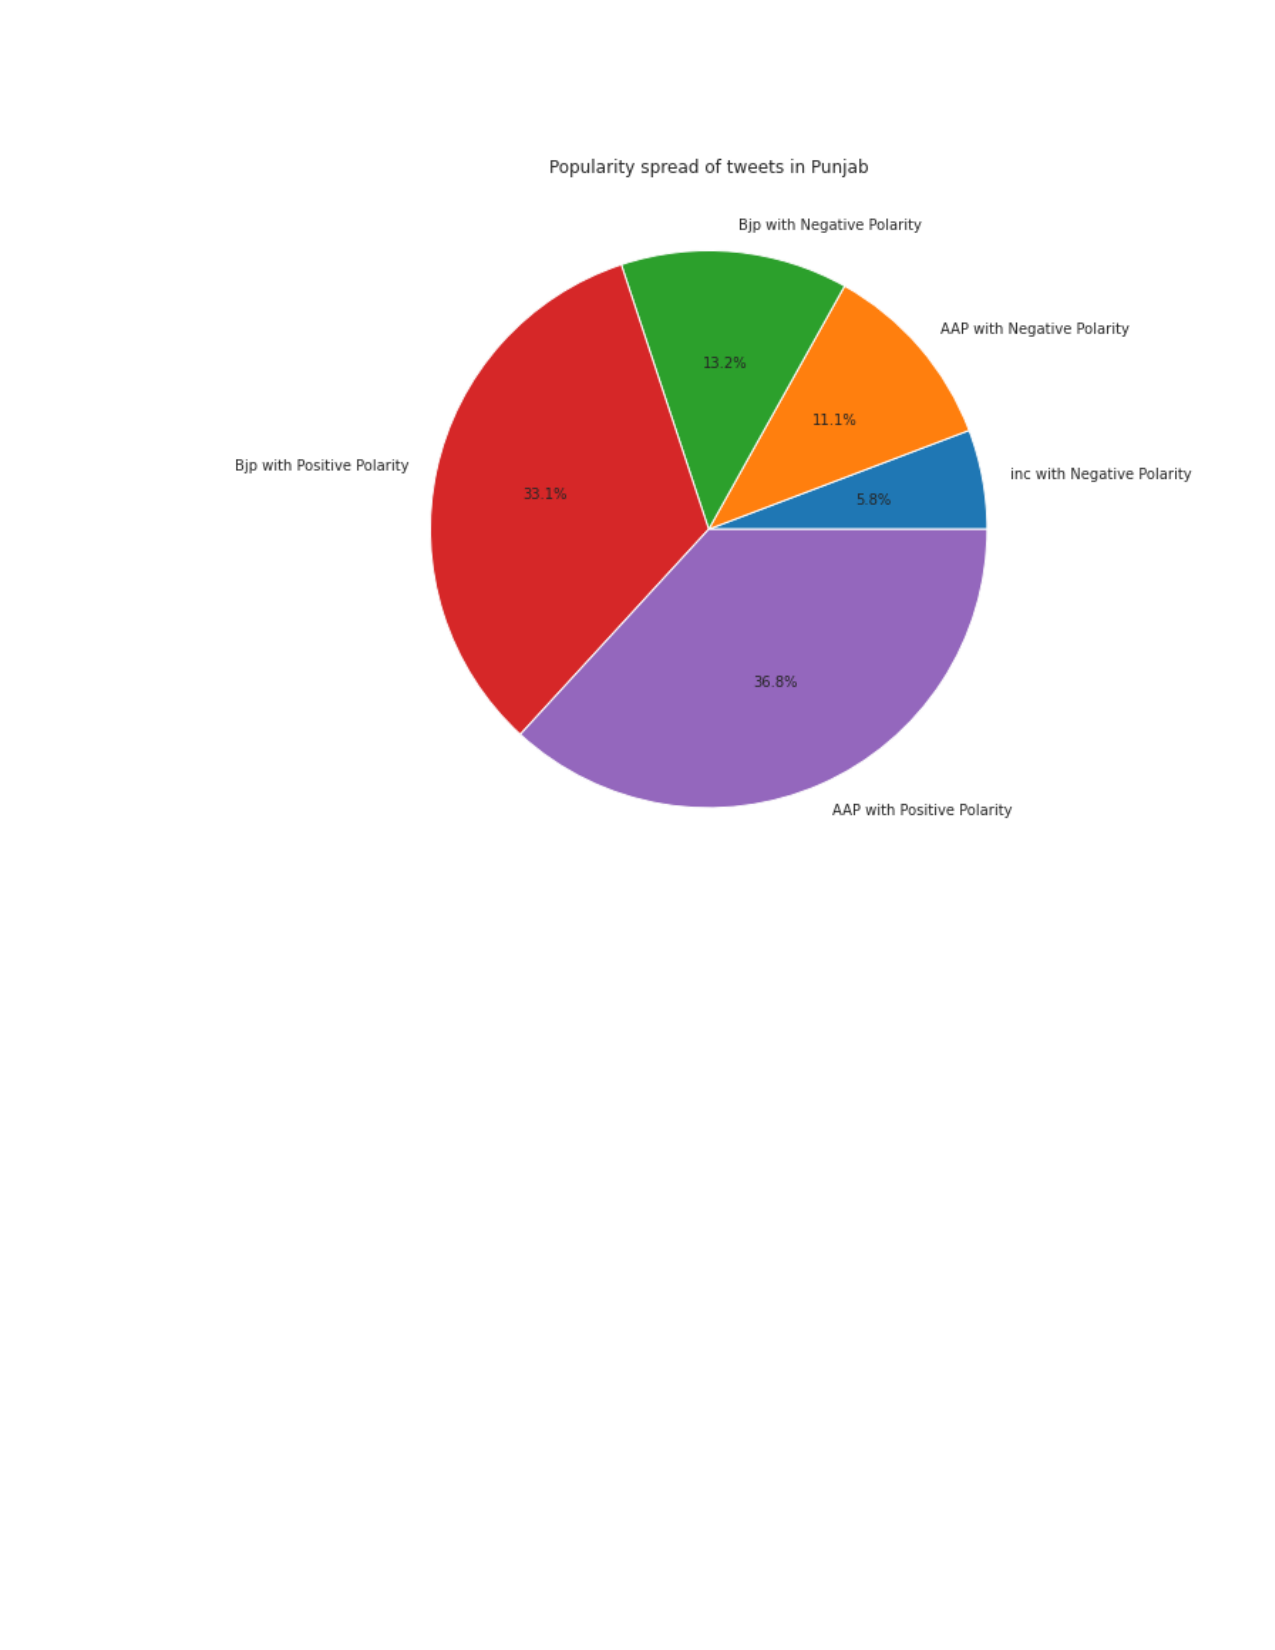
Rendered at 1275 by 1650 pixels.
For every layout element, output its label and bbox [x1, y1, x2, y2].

picture [225, 150, 1200, 888]
